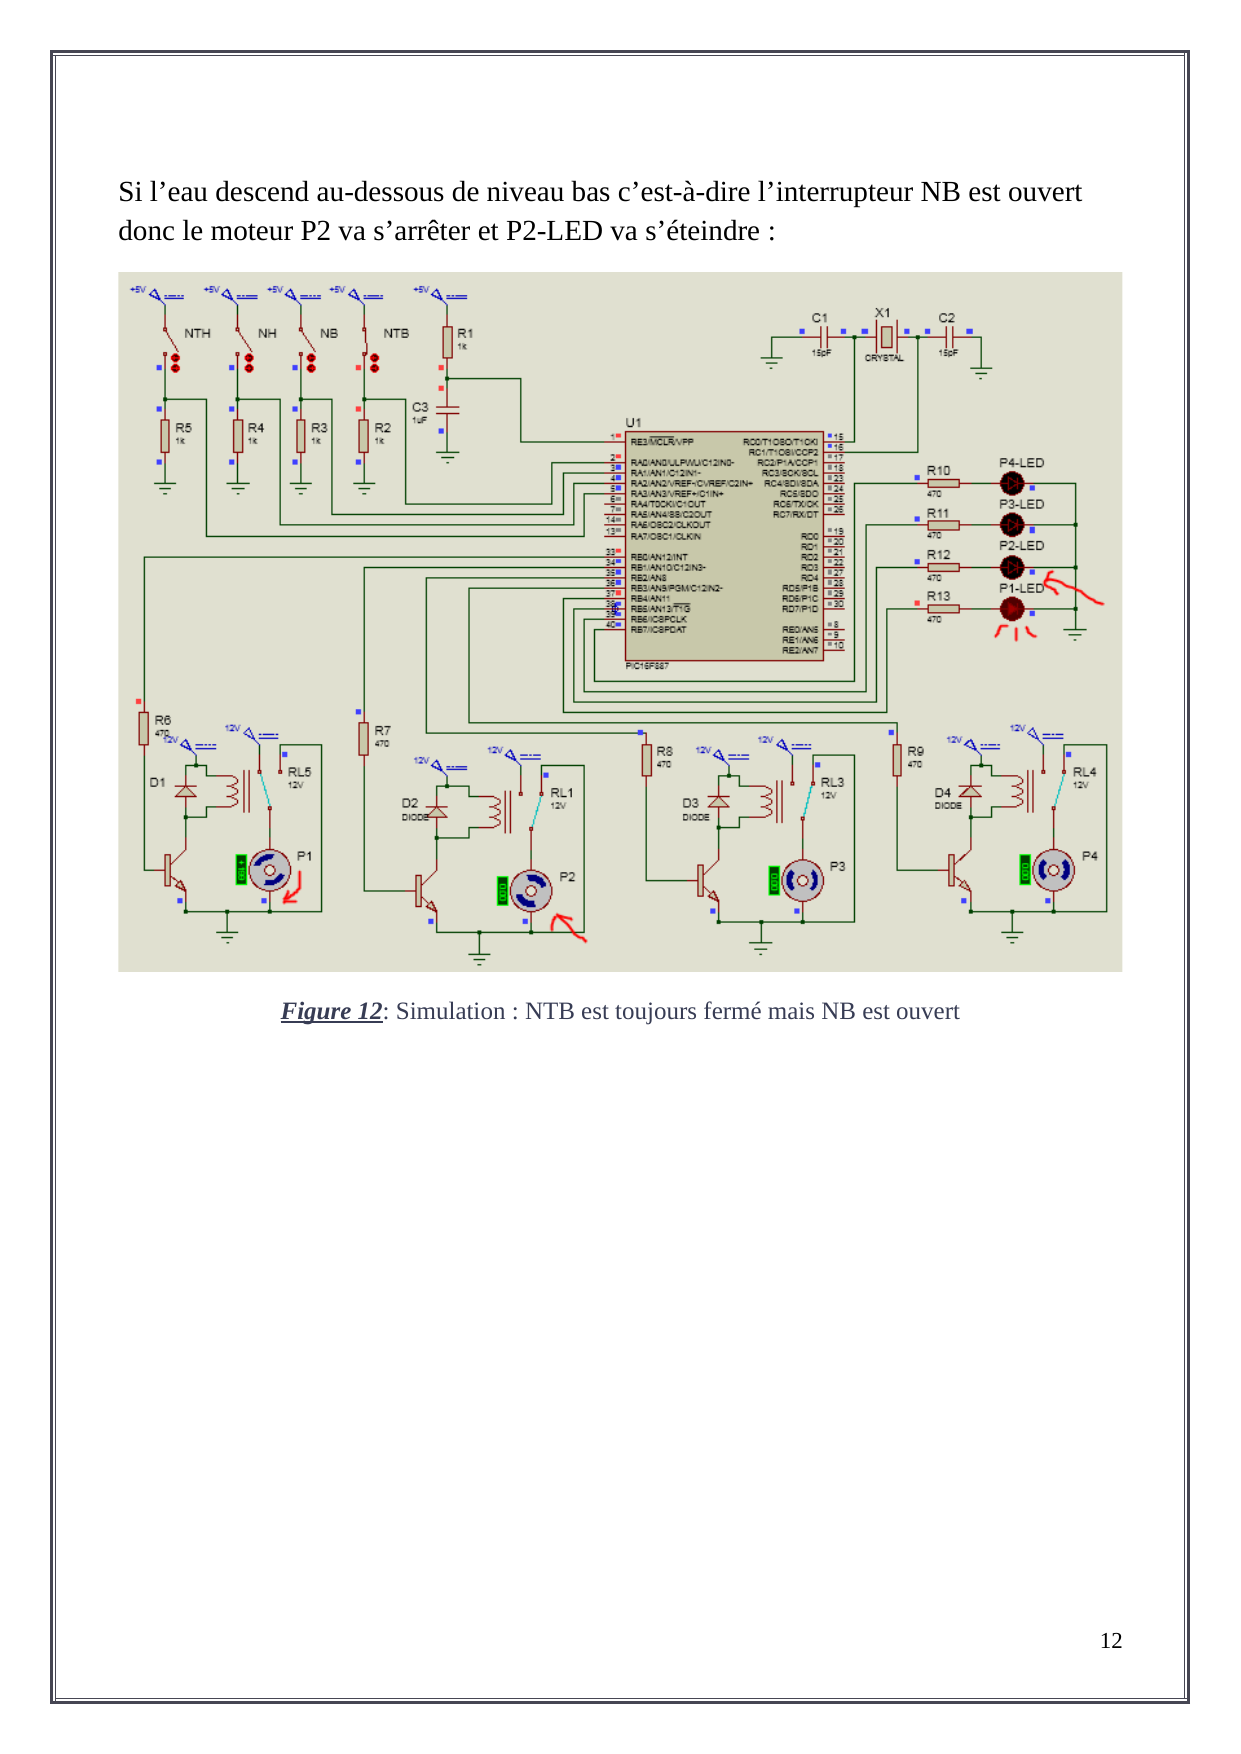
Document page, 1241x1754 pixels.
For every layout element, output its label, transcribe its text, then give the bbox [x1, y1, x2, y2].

picture [118, 272, 1123, 972]
text Figure 12: Simulation : NTB est toujours fermé mais NB est ouvert [118, 996, 1122, 1025]
text Si l’eau descend au-dessous de niveau bas c’est-à-dire l’interrupteur NB est ouvert donc le moteur P2 va s’arrêter et P2-LED va s’éteindre : [118, 174, 1122, 247]
